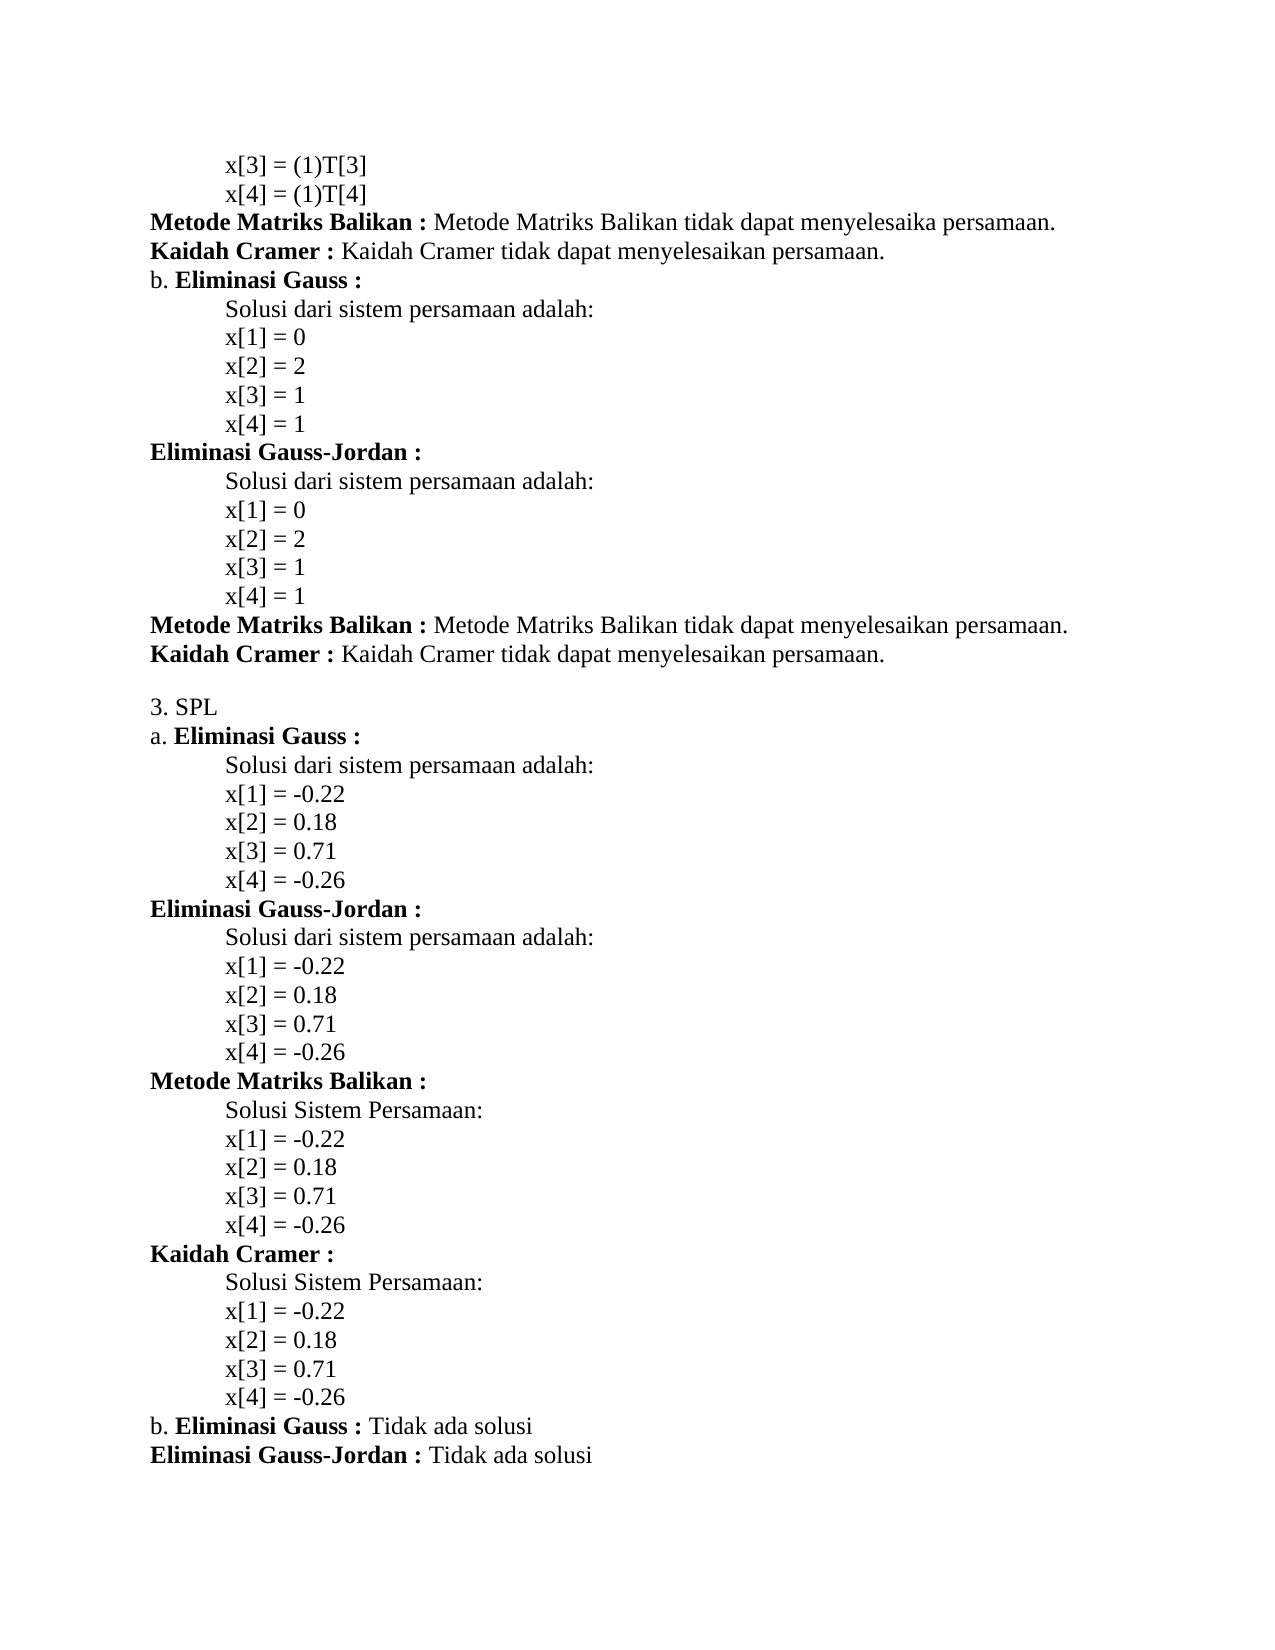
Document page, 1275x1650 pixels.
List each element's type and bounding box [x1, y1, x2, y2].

text [150, 150, 1125, 667]
text [150, 692, 1125, 1469]
